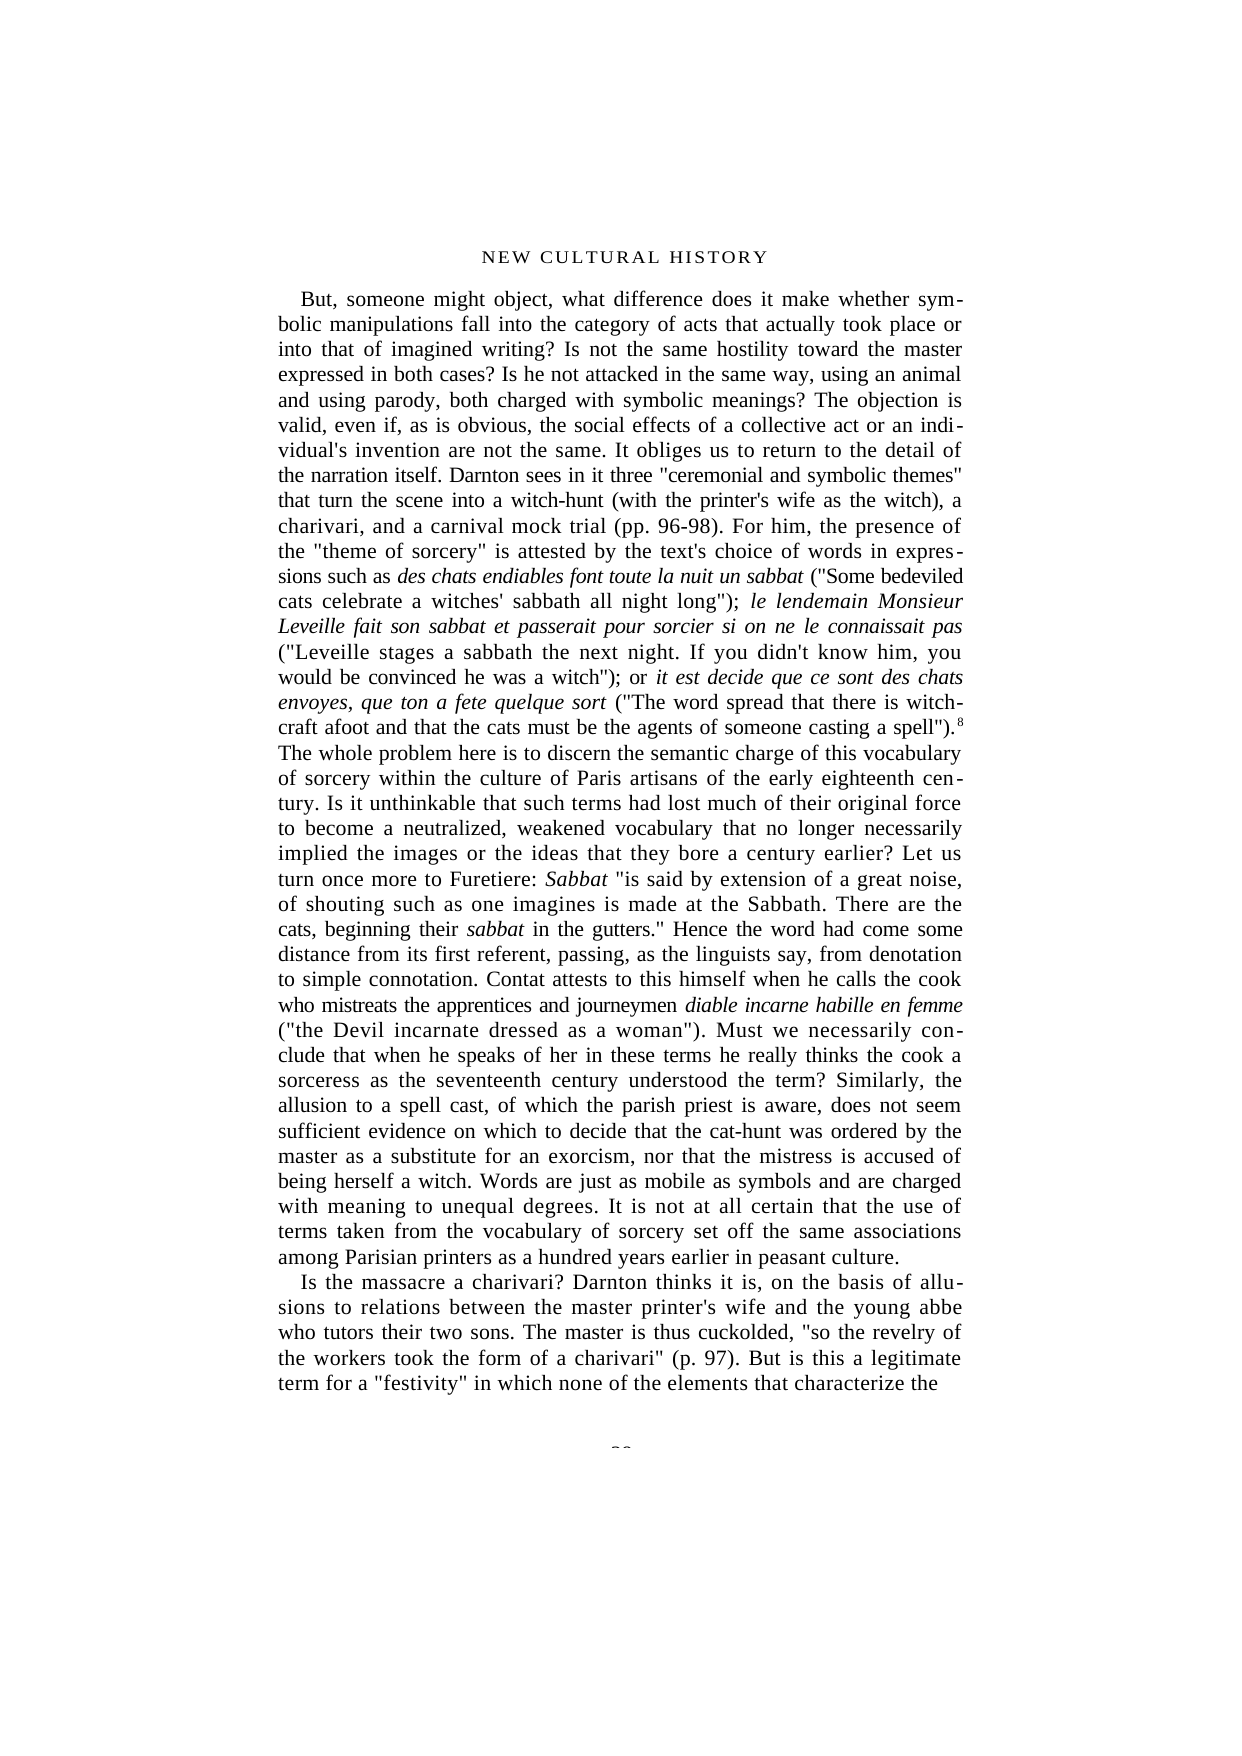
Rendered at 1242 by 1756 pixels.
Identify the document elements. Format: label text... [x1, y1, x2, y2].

text But, someone might object, what difference does it make whether symbolic manipulations fall into the category of acts that actually took place or into that of imagined writing? Is not the same hostility toward the master expressed in both cases? Is he not attacked in the same way, using an animal and using parody, both charged with symbolic meanings? The objection is valid, even if, as is obvious, the social effects of a collective act or an individual's invention are not the same. It obliges us to return to the detail of the narration itself. Darnton sees in it three "ceremonial and symbolic themes" that turn the scene into a witch-hunt (with the printer's wife as the witch), a charivari, and a carnival mock trial (pp. 96-98). For him, the presence of the "theme of sorcery" is attested by the text's choice of words in expressions such as des chats endiables font toute la nuit un sabbat ("Some bedeviled cats celebrate a witches' sabbath all night long"); le lendemain Monsieur Leveille fait son sabbat et passerait pour sorcier si on ne le connaissait pas ("Leveille stages a sabbath the next night. If you didn't know him, you would be convinced he was a witch"); or it est decide que ce sont des chats envoyes, que ton a fete quelque sort ("The word spread that there is witchcraft afoot and that the cats must be the agents of someone casting a spell").8 The whole problem here is to discern the semantic charge of this vocabulary of sorcery within the culture of Paris artisans of the early eighteenth century. Is it unthinkable that such terms had lost much of their original force to become a neutralized, weakened vocabulary that no longer necessarily implied the images or the ideas that they bore a century earlier? Let us turn once more to Furetiere: Sabbat "is said by extension of a great noise, of shouting such as one imagines is made at the Sabbath. There are the cats, beginning their sabbat in the gutters." Hence the word had come some distance from its first referent, passing, as the linguists say, from denotation to simple connotation. Contat attests to this himself when he calls the cook who mistreats the apprentices and journeymen diable incarne habille en femme ("the Devil incarnate dressed as a woman"). Must we necessarily conclude that when he speaks of her in these terms he really thinks the cook a sorceress as the seventeenth century understood the term? Similarly, the allusion to a spell cast, of which the parish priest is aware, does not seem sufficient evidence on which to decide that the cat-hunt was ordered by the master as a substitute for an exorcism, nor that the mistress is accused of being herself a witch. Words are just as mobile as symbols and are charged with meaning to unequal degrees. It is not at all certain that the use of terms taken from the vocabulary of sorcery set off the same associations among Parisian printers as a hundred years earlier in peasant culture. [278, 286, 963, 1269]
text NEW CULTURAL HISTORY [263, 249, 986, 267]
text Is the massacre a charivari? Darnton thinks it is, on the basis of allusions to relations between the master printer's wife and the young abbe who tutors their two sons. The master is thus cuckolded, "so the revelry of the workers took the form of a charivari" (p. 97). But is this a legitimate term for a "festivity" in which none of the elements that characterize the [278, 1269, 963, 1395]
